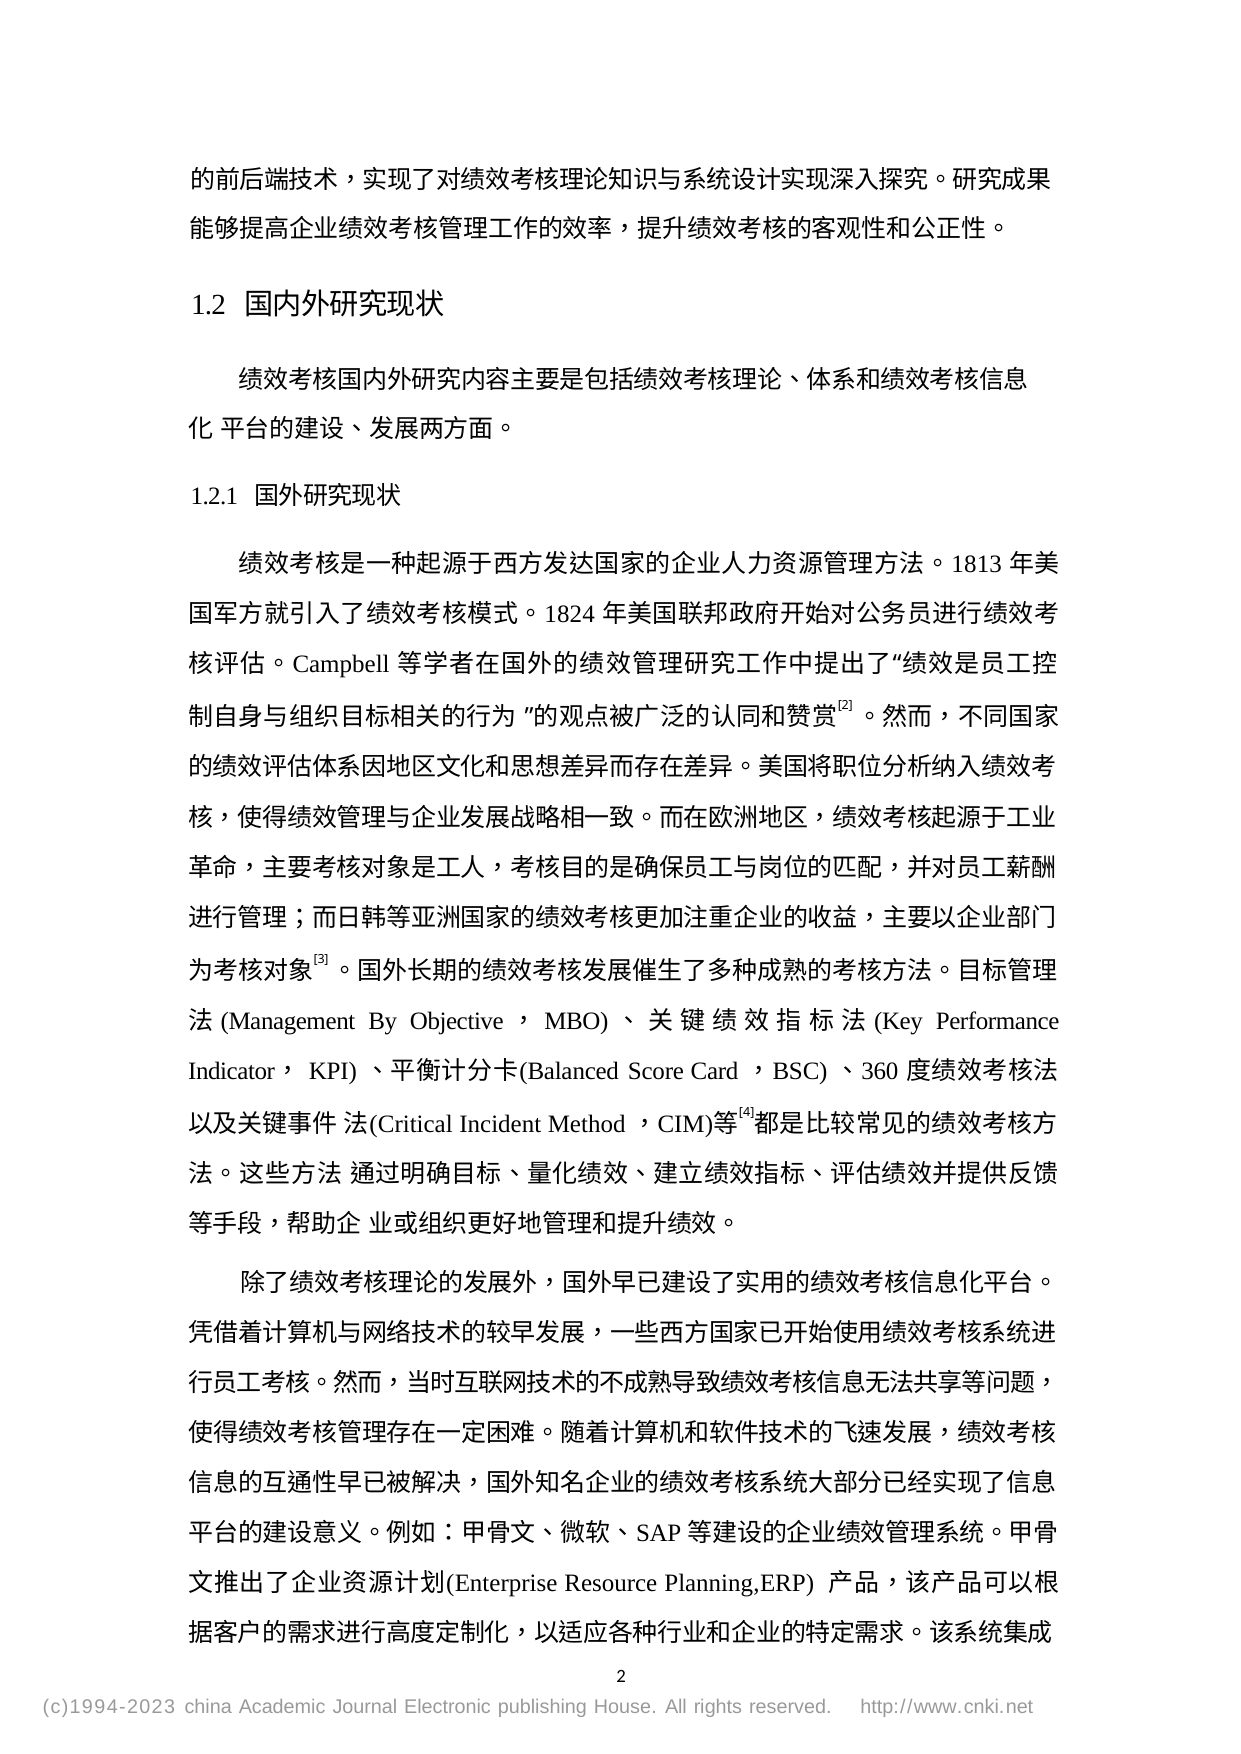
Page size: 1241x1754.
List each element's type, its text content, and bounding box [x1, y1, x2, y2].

text 绩效考核国内外研究内容主要是包括绩效考核理论、体系和绩效考核信息化 平台的建设、发展两方面。 [188, 362, 1053, 445]
text 1.2 国内外研究现状 [191, 286, 1059, 322]
text 1.2.1 国外研究现状 [190, 479, 1059, 511]
text 绩效考核是一种起源于西方发达国家的企业人力资源管理方法。1813 年美 国军方就引入了绩效考核模式。1824 年美国联邦政府开始对公务员进行绩效考 核评估。Campbell 等学者在国外的绩效管理研究工作中提出了“绩效是员工控 制自身与组织目标相关的行为 ”的观点被广泛的认同和赞赏[2] 。然而，不同国家 的绩效评估体系因地区文化和思想差异而存在差异。美国将职位分析纳入绩效考 核，使得绩效管理与企业发展战略相一致。而在欧洲地区，绩效考核起源于工业 革命，主要考核对象是工人，考核目的是确保员工与岗位的匹配，并对员工薪酬 进行管理；而日韩等亚洲国家的绩效考核更加注重企业的收益，主要以企业部门 为考核对象[3] 。国外长期的绩效考核发展催生了多种成熟的考核方法。目标管理 法(Management By Objective，MBO)、关键绩效指标法(Key Performance Indicator， KPI) 、平衡计分卡(Balanced Score Card ，BSC) 、360 度绩效考核法以及关键事件 法(Critical Incident Method ，CIM)等[4]都是比较常见的绩效考核方法。这些方法 通过明确目标、量化绩效、建立绩效指标、评估绩效并提供反馈等手段，帮助企 业或组织更好地管理和提升绩效。 [188, 546, 1059, 1240]
text 除了绩效考核理论的发展外，国外早已建设了实用的绩效考核信息化平台。 凭借着计算机与网络技术的较早发展，一些西方国家已开始使用绩效考核系统进 行员工考核。然而，当时互联网技术的不成熟导致绩效考核信息无法共享等问题， 使得绩效考核管理存在一定困难。随着计算机和软件技术的飞速发展，绩效考核 信息的互通性早已被解决，国外知名企业的绩效考核系统大部分已经实现了信息 平台的建设意义。例如：甲骨文、微软、SAP 等建设的企业绩效管理系统。甲骨 文推出了企业资源计划(Enterprise Resource Planning,ERP) 产品，该产品可以根 据客户的需求进行高度定制化，以适应各种行业和企业的特定需求。该系统集成 [188, 1264, 1059, 1648]
text 2 [616, 1669, 1059, 1686]
text 的前后端技术，实现了对绩效考核理论知识与系统设计实现深入探究。研究成果 能够提高企业绩效考核管理工作的效率，提升绩效考核的客观性和公正性。 [189, 162, 1053, 245]
